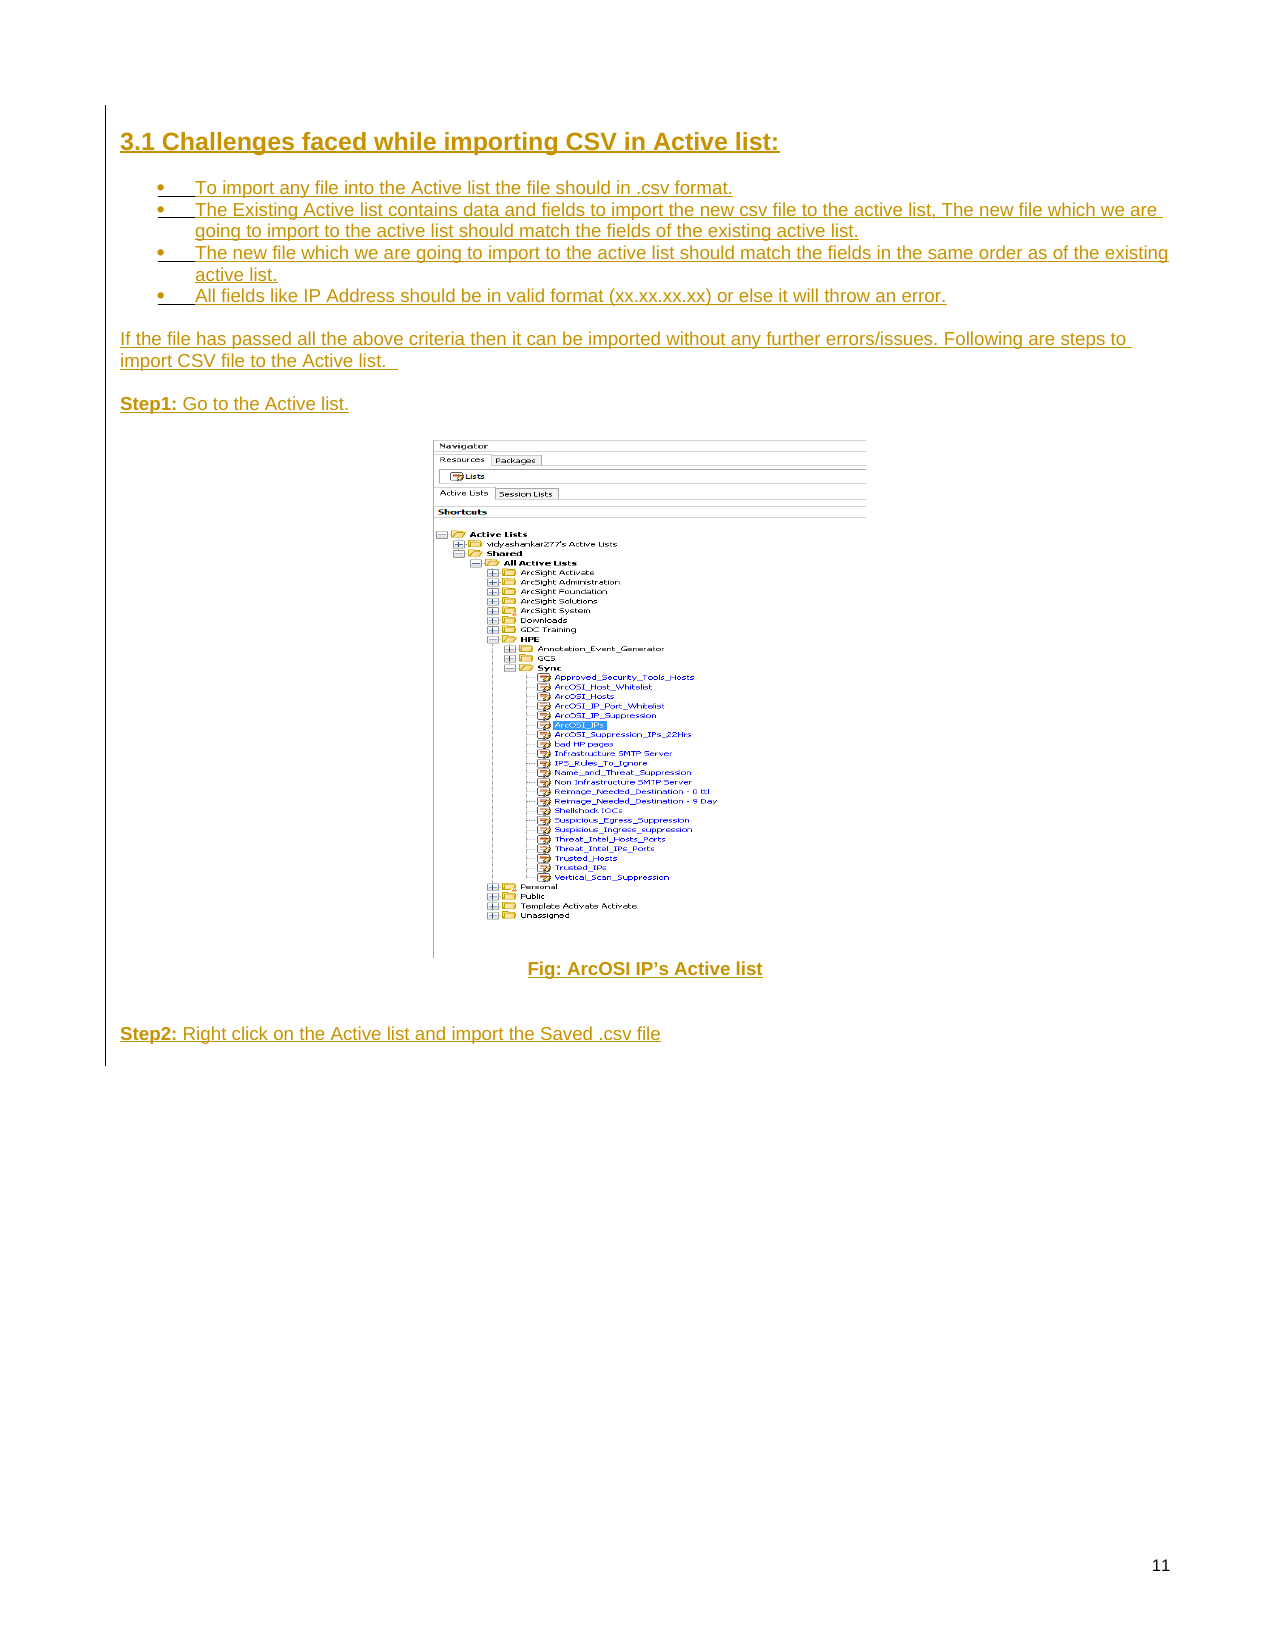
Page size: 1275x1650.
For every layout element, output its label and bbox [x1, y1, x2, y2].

picture [423, 436, 867, 958]
